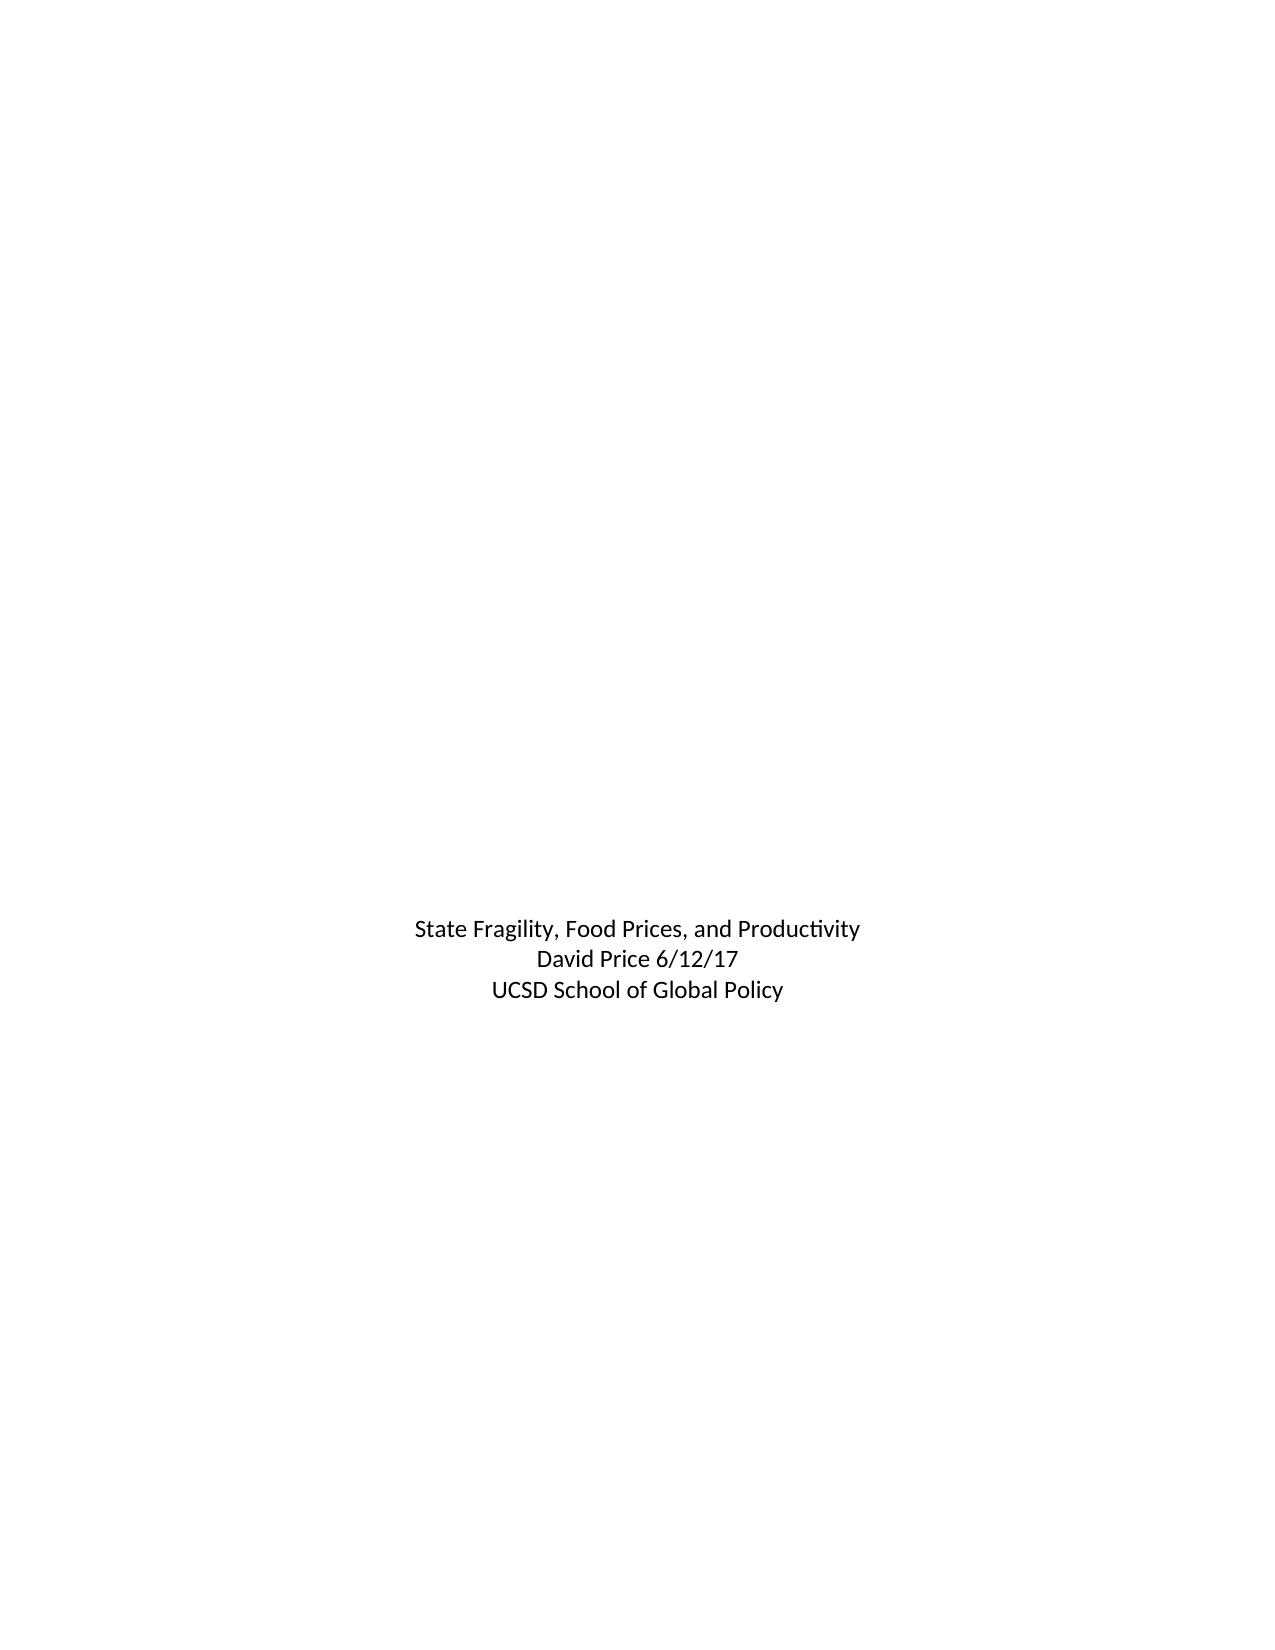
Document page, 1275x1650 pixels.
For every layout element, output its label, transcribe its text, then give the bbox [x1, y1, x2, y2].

text UCSD School of Global Policy [150, 974, 1125, 1004]
text State Fragility, Food Prices, and Productivity [150, 913, 1125, 943]
text David Price 6/12/17 [150, 943, 1125, 974]
